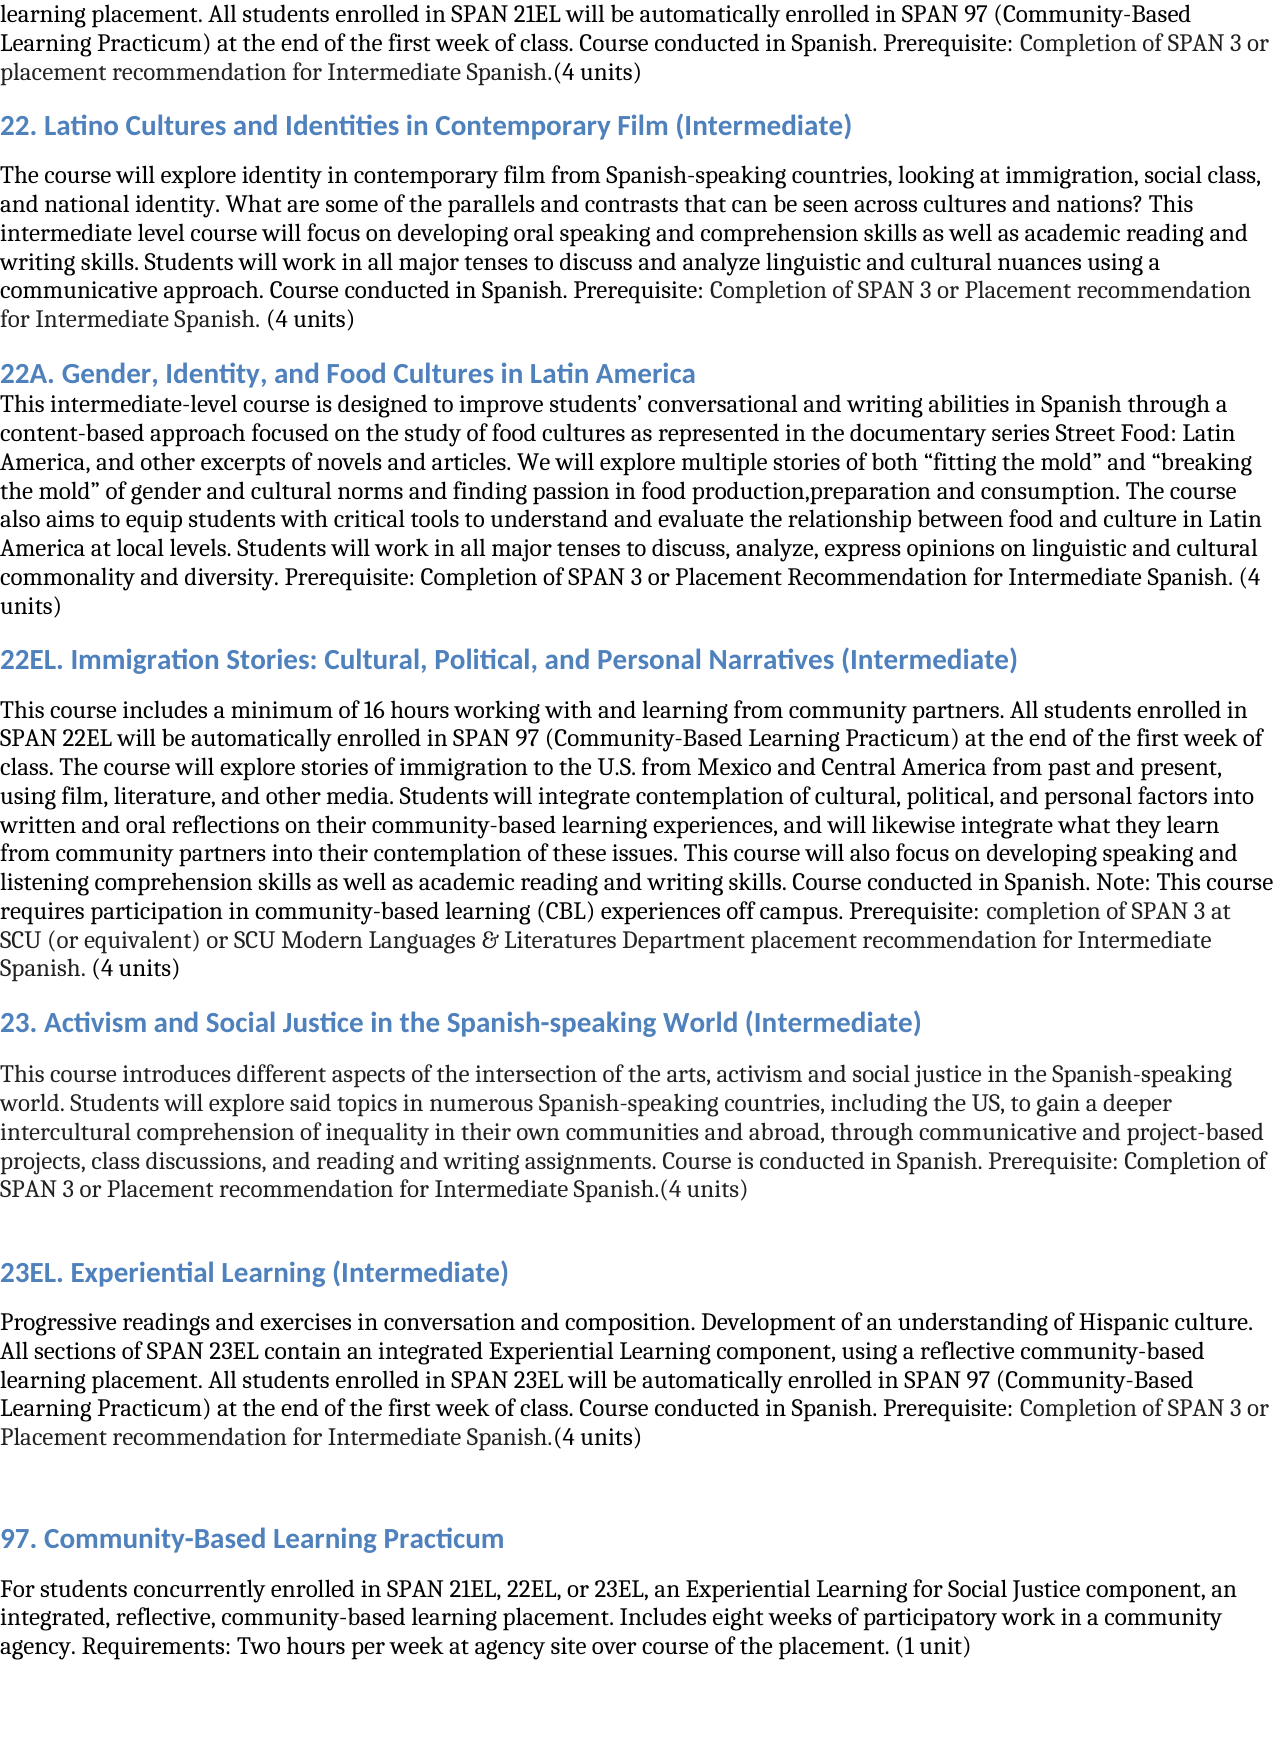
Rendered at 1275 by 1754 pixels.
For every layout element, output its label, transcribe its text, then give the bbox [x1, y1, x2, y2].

text This course introduces different aspects of the intersection of the arts, activism and social justice in the Spanish-speaking world. Students will explore said topics in numerous Spanish-speaking countries, including the US, to gain a deeper intercultural comprehension of inequality in their own communities and abroad, through communicative and project-based projects, class discussions, and reading and writing assignments. Course is conducted in Spanish. Prerequisite: Completion of SPAN 3 or Placement recommendation for Intermediate Spanish.(4 units) [0, 1060, 1275, 1204]
subtitle 97. Community-Based Learning Practicum [0, 1520, 1275, 1556]
subtitle 22. Latino Cultures and Identities in Contemporary Film (Intermediate) [0, 107, 1275, 143]
text This course includes a minimum of 16 hours working with and learning from community partners. All students enrolled in SPAN 22EL will be automatically enrolled in SPAN 97 (Community-Based Learning Practicum) at the end of the first week of class. The course will explore stories of immigration to the U.S. from Mexico and Central America from past and present, using film, literature, and other media. Students will integrate contemplation of cultural, political, and personal factors into written and oral reflections on their community-based learning experiences, and will likewise integrate what they learn from community partners into their contemplation of these issues. This course will also focus on developing speaking and listening comprehension skills as well as academic reading and writing skills. Course conducted in Spanish. Note: This course requires participation in community-based learning (CBL) experiences off campus. Prerequisite: completion of SPAN 3 at SCU (or equivalent) or SCU Modern Languages & Literatures Department placement recommendation for Intermediate Spanish. (4 units) [0, 696, 1275, 983]
subtitle 23. Activism and Social Justice in the Spanish-speaking World (Intermediate) [0, 1004, 1275, 1039]
text For students concurrently enrolled in SPAN 21EL, 22EL, or 23EL, an Experiential Learning for Social Justice component, an integrated, reflective, community-based learning placement. Includes eight weeks of participatory work in a community agency. Requirements: Two hours per week at agency site over course of the placement. (1 unit) [0, 1574, 1275, 1661]
subtitle 23EL. Experiential Learning (Intermediate) [0, 1254, 1275, 1289]
text The course will explore identity in contemporary film from Spanish-speaking countries, looking at immigration, social class, and national identity. What are some of the parallels and contrasts that can be seen across cultures and nations? This intermediate level course will focus on developing oral speaking and comprehension skills as well as academic reading and writing skills. Students will work in all major tenses to discuss and analyze linguistic and cultural nuances using a communicative approach. Course conducted in Spanish. Prerequisite: Completion of SPAN 3 or Placement recommendation for Intermediate Spanish. (4 units) [0, 161, 1275, 334]
subtitle 22A. Gender, Identity, and Food Cultures in Latin America [0, 355, 1275, 390]
text This intermediate-level course is designed to improve students’ conversational and writing abilities in Spanish through a content-based approach focused on the study of food cultures as represented in the documentary series Street Food: Latin America, and other excerpts of novels and articles. We will explore multiple stories of both “fitting the mold” and “breaking the mold” of gender and cultural norms and finding passion in food production,preparation and consumption. The course also aims to equip students with critical tools to understand and evaluate the relationship between food and culture in Latin America at local levels. Students will work in all major tenses to discuss, analyze, express opinions on linguistic and cultural commonality and diversity. Prerequisite: Completion of SPAN 3 or Placement Recommendation for Intermediate Spanish. (4 units) [0, 390, 1275, 620]
subtitle 22EL. Immigration Stories: Cultural, Political, and Personal Narratives (Intermediate) [0, 641, 1275, 677]
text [0, 0, 1275, 86]
text Progressive readings and exercises in conversation and composition. Development of an understanding of Hispanic culture. All sections of SPAN 23EL contain an integrated Experiential Learning component, using a reflective community-based learning placement. All students enrolled in SPAN 23EL will be automatically enrolled in SPAN 97 (Community-Based Learning Practicum) at the end of the first week of class. Course conducted in Spanish. Prerequisite: Completion of SPAN 3 or Placement recommendation for Intermediate Spanish.(4 units) [0, 1308, 1275, 1452]
